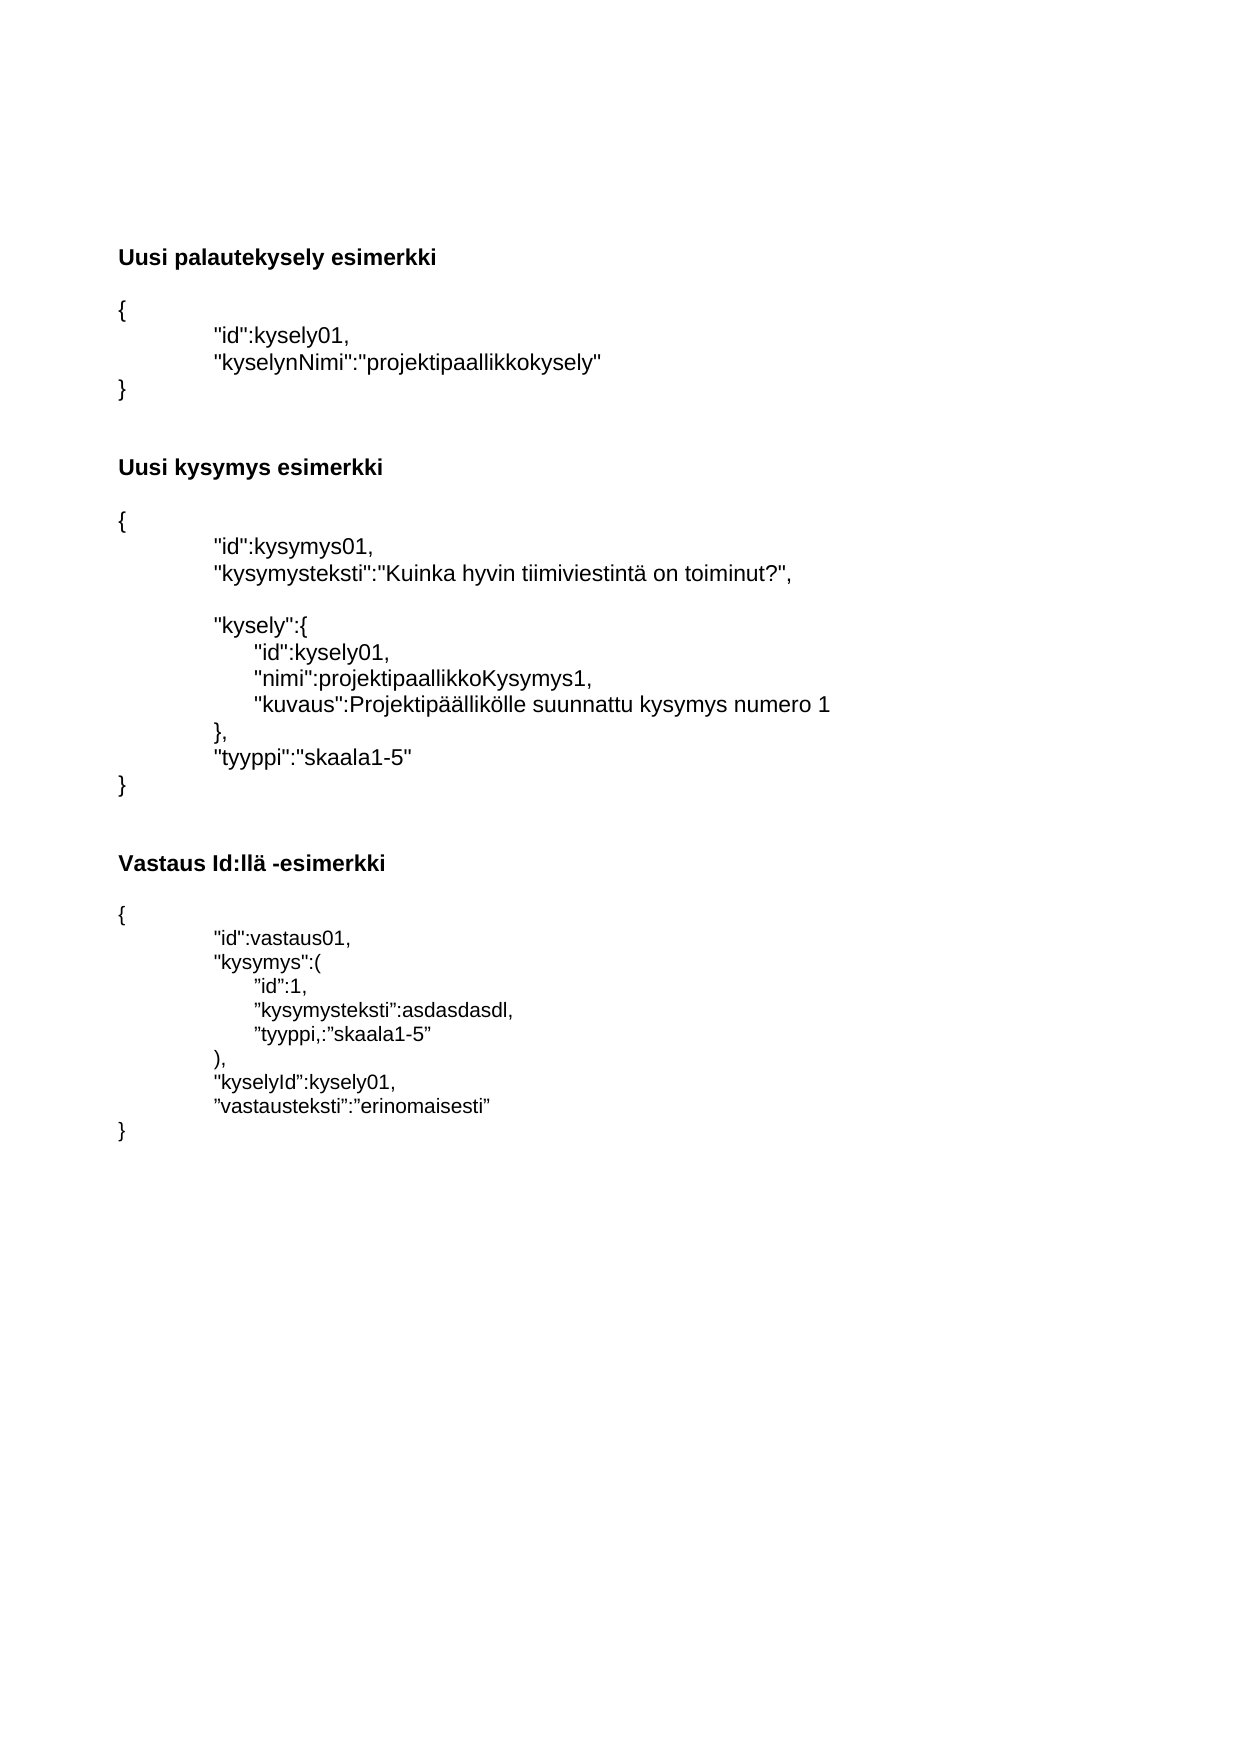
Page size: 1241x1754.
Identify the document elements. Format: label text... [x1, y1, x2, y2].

text { [118, 507, 1122, 533]
text ”tyyppi,:”skaala1-5” [254, 1022, 1122, 1046]
text } [118, 1118, 1122, 1142]
text ”id”:1, [254, 974, 1122, 998]
text "id":vastaus01, [213, 926, 1122, 950]
text "id":kysely01, [254, 639, 1122, 665]
text "kysymys":( [213, 950, 1122, 974]
text } [118, 375, 1122, 402]
text ), [213, 1046, 1122, 1070]
text }, [213, 718, 1122, 744]
text "kyselynNimi":"projektipaallikkokysely" [213, 349, 1122, 375]
text { [118, 296, 1122, 322]
text "id":kysymys01, [213, 533, 1122, 560]
text "nimi":projektipaallikkoKysymys1, [254, 665, 1122, 691]
text "kysely":{ [213, 612, 1122, 639]
text Vastaus Id:llä -esimerkki [118, 849, 1122, 876]
text "kuvaus":Projektipäällikölle suunnattu kysymys numero 1 [254, 691, 1122, 718]
text "kyselyId”:kysely01, [213, 1070, 1122, 1094]
text "id":kysely01, [213, 322, 1122, 349]
text "kysymysteksti":"Kuinka hyvin tiimiviestintä on toiminut?", [213, 560, 1122, 586]
text { [118, 902, 1122, 926]
text ”vastausteksti”:”erinomaisesti” [213, 1094, 1122, 1118]
text ”kysymysteksti”:asdasdasdl, [254, 998, 1122, 1022]
text "tyyppi":"skaala1-5" [213, 744, 1122, 771]
text } [118, 771, 1122, 797]
text Uusi palautekysely esimerkki [118, 243, 1122, 270]
text Uusi kysymys esimerkki [118, 454, 1122, 481]
